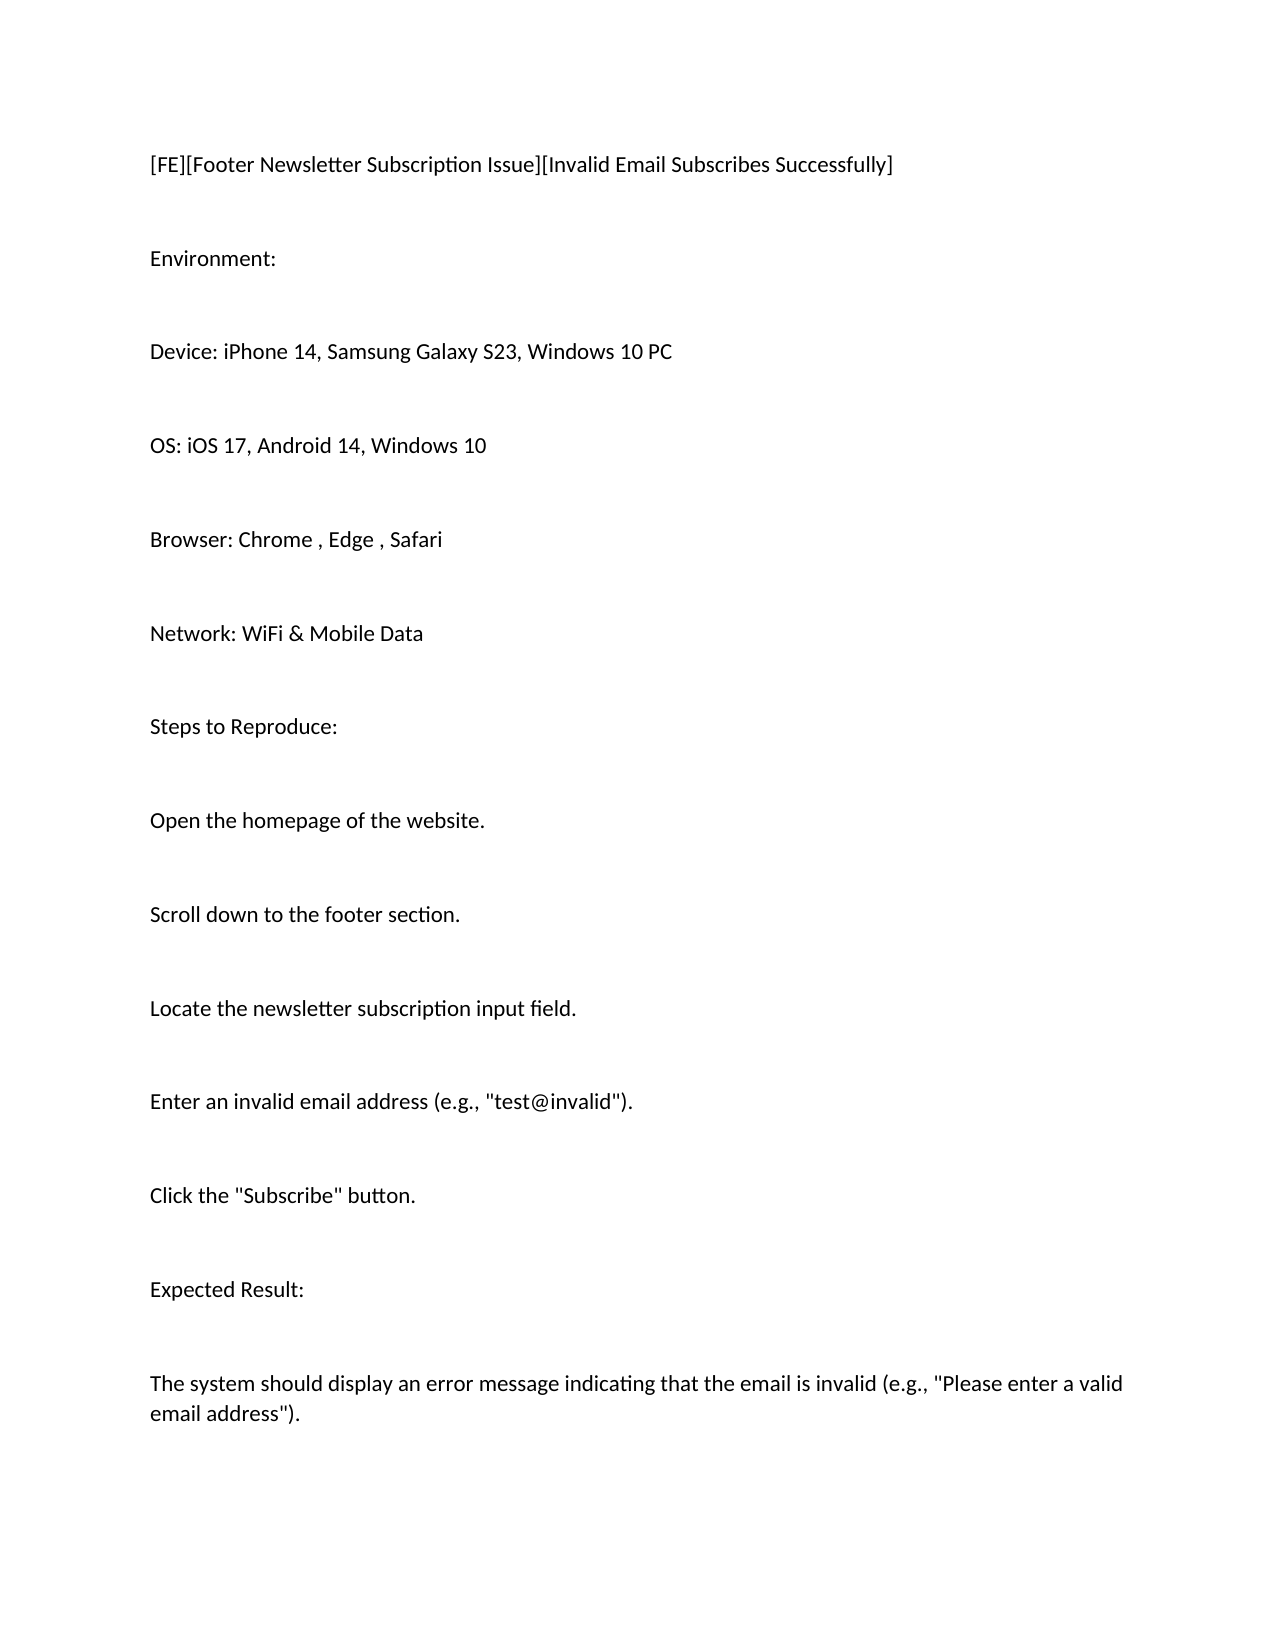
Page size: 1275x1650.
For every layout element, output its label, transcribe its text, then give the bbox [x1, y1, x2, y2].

text Network: WiFi & Mobile Data [150, 619, 1125, 647]
text The system should display an error message indicating that the email is invalid (e.g., "Please enter a valid email address"). [150, 1369, 1125, 1427]
text Steps to Reproduce: [150, 712, 1125, 741]
text Locate the newsletter subscription input field. [150, 994, 1125, 1022]
text Enter an invalid email address (e.g., "test@invalid"). [150, 1087, 1125, 1116]
text Expected Result: [150, 1275, 1125, 1303]
text Environment: [150, 244, 1125, 272]
text OS: iOS 17, Android 14, Windows 10 [150, 431, 1125, 459]
text Browser: Chrome , Edge , Safari [150, 525, 1125, 553]
text Device: iPhone 14, Samsung Galaxy S23, Windows 10 PC [150, 337, 1125, 366]
text Scroll down to the footer section. [150, 900, 1125, 928]
text Click the "Subscribe" button. [150, 1181, 1125, 1209]
text Open the homepage of the website. [150, 806, 1125, 834]
text [FE][Footer Newsletter Subscription Issue][Invalid Email Subscribes Successfully] [150, 150, 1125, 178]
